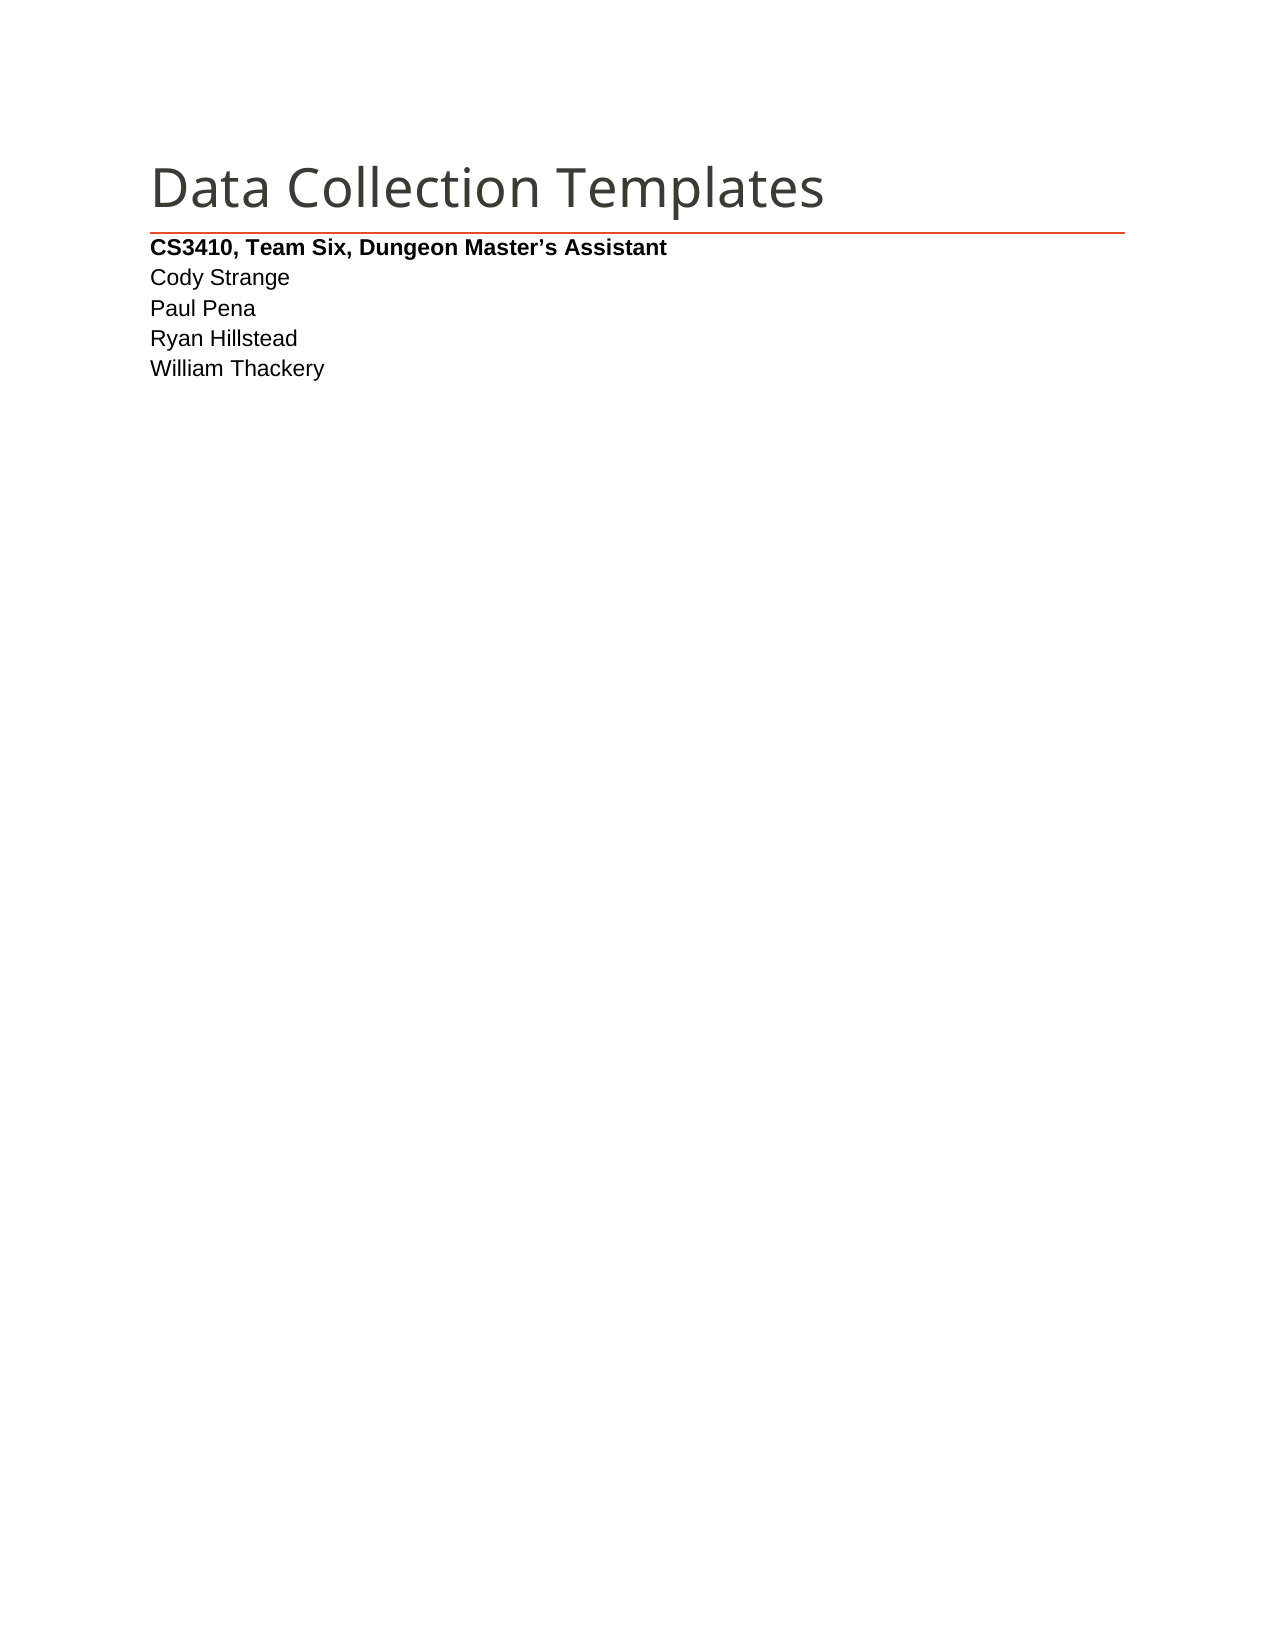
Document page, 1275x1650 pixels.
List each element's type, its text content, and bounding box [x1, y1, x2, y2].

text CS3410, Team Six, Dungeon Master’s Assistant [150, 234, 1125, 261]
title Data Collection Templates [150, 150, 1125, 232]
text William Thackery [150, 355, 1125, 381]
text Ryan Hillstead [150, 325, 1125, 351]
text Cody Strange Paul Pena [150, 264, 1125, 321]
